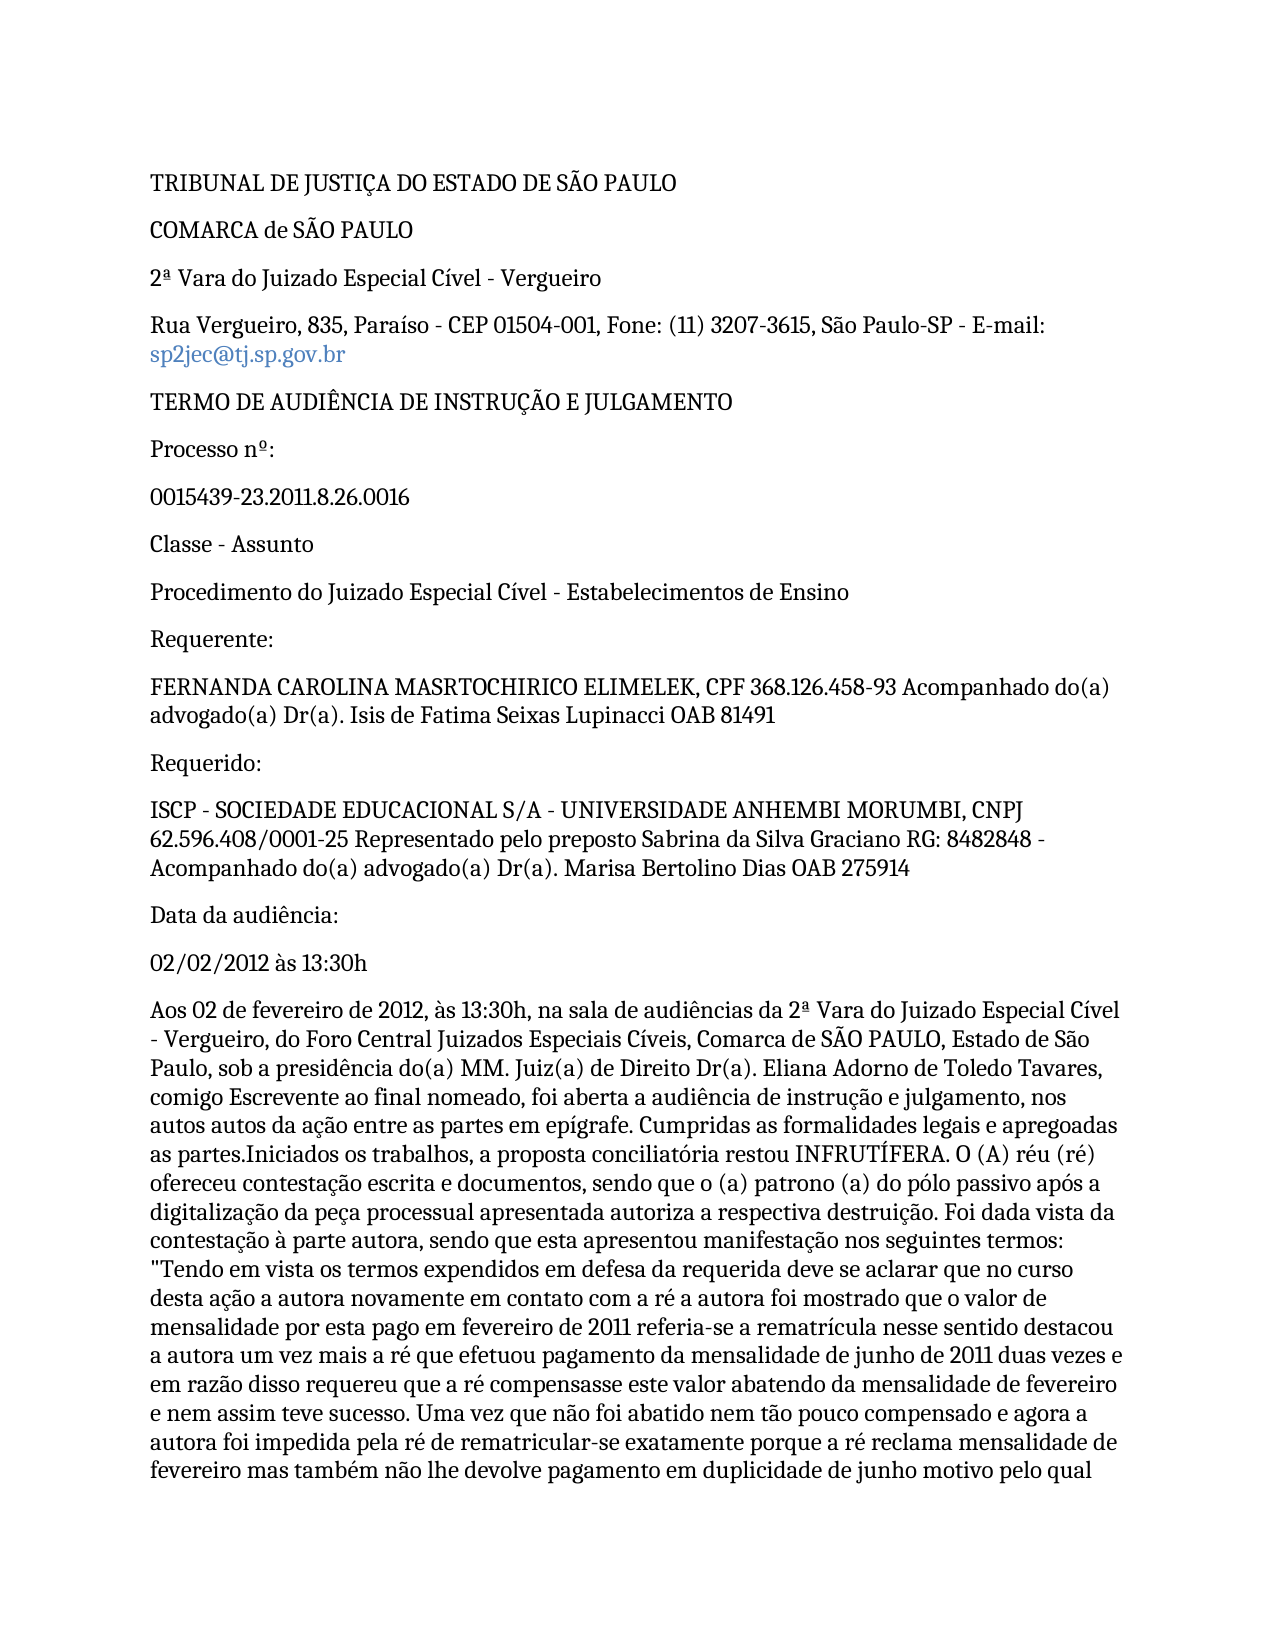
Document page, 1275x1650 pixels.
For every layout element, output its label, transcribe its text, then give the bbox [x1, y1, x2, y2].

text COMARCA de SÃO PAULO [150, 216, 1125, 245]
text 02/02/2012 às 13:30h [150, 949, 1125, 977]
text 0015439-23.2011.8.26.0016 [150, 482, 1125, 511]
text Classe - Assunto [150, 530, 1125, 559]
text TRIBUNAL DE JUSTIÇA DO ESTADO DE SÃO PAULO [150, 169, 1125, 197]
text 2ª Vara do Juizado Especial Cível - Vergueiro [150, 264, 1125, 292]
text TERMO DE AUDIÊNCIA DE INSTRUÇÃO E JULGAMENTO [150, 387, 1125, 416]
text Procedimento do Juizado Especial Cível - Estabelecimentos de Ensino [150, 577, 1125, 606]
text Requerente: [150, 625, 1125, 654]
text Rua Vergueiro, 835, Paraíso - CEP 01504-001, Fone: (11) 3207-3615, São Paulo-SP - E-mail: sp2jec@tj.sp.gov.br [150, 311, 1125, 369]
text Data da audiência: [150, 901, 1125, 930]
text Processo nº: [150, 435, 1125, 464]
text ISCP - SOCIEDADE EDUCACIONAL S/A - UNIVERSIDADE ANHEMBI MORUMBI, CNPJ 62.596.408/0001-25 Representado pelo preposto Sabrina da Silva Graciano RG: 8482848 - Acompanhado do(a) advogado(a) Dr(a). Marisa Bertolino Dias OAB 275914 [150, 796, 1125, 882]
text FERNANDA CAROLINA MASRTOCHIRICO ELIMELEK, CPF 368.126.458-93 Acompanhado do(a) advogado(a) Dr(a). Isis de Fatima Seixas Lupinacci OAB 81491 [150, 672, 1125, 730]
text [150, 996, 1125, 1485]
text Requerido: [150, 749, 1125, 777]
